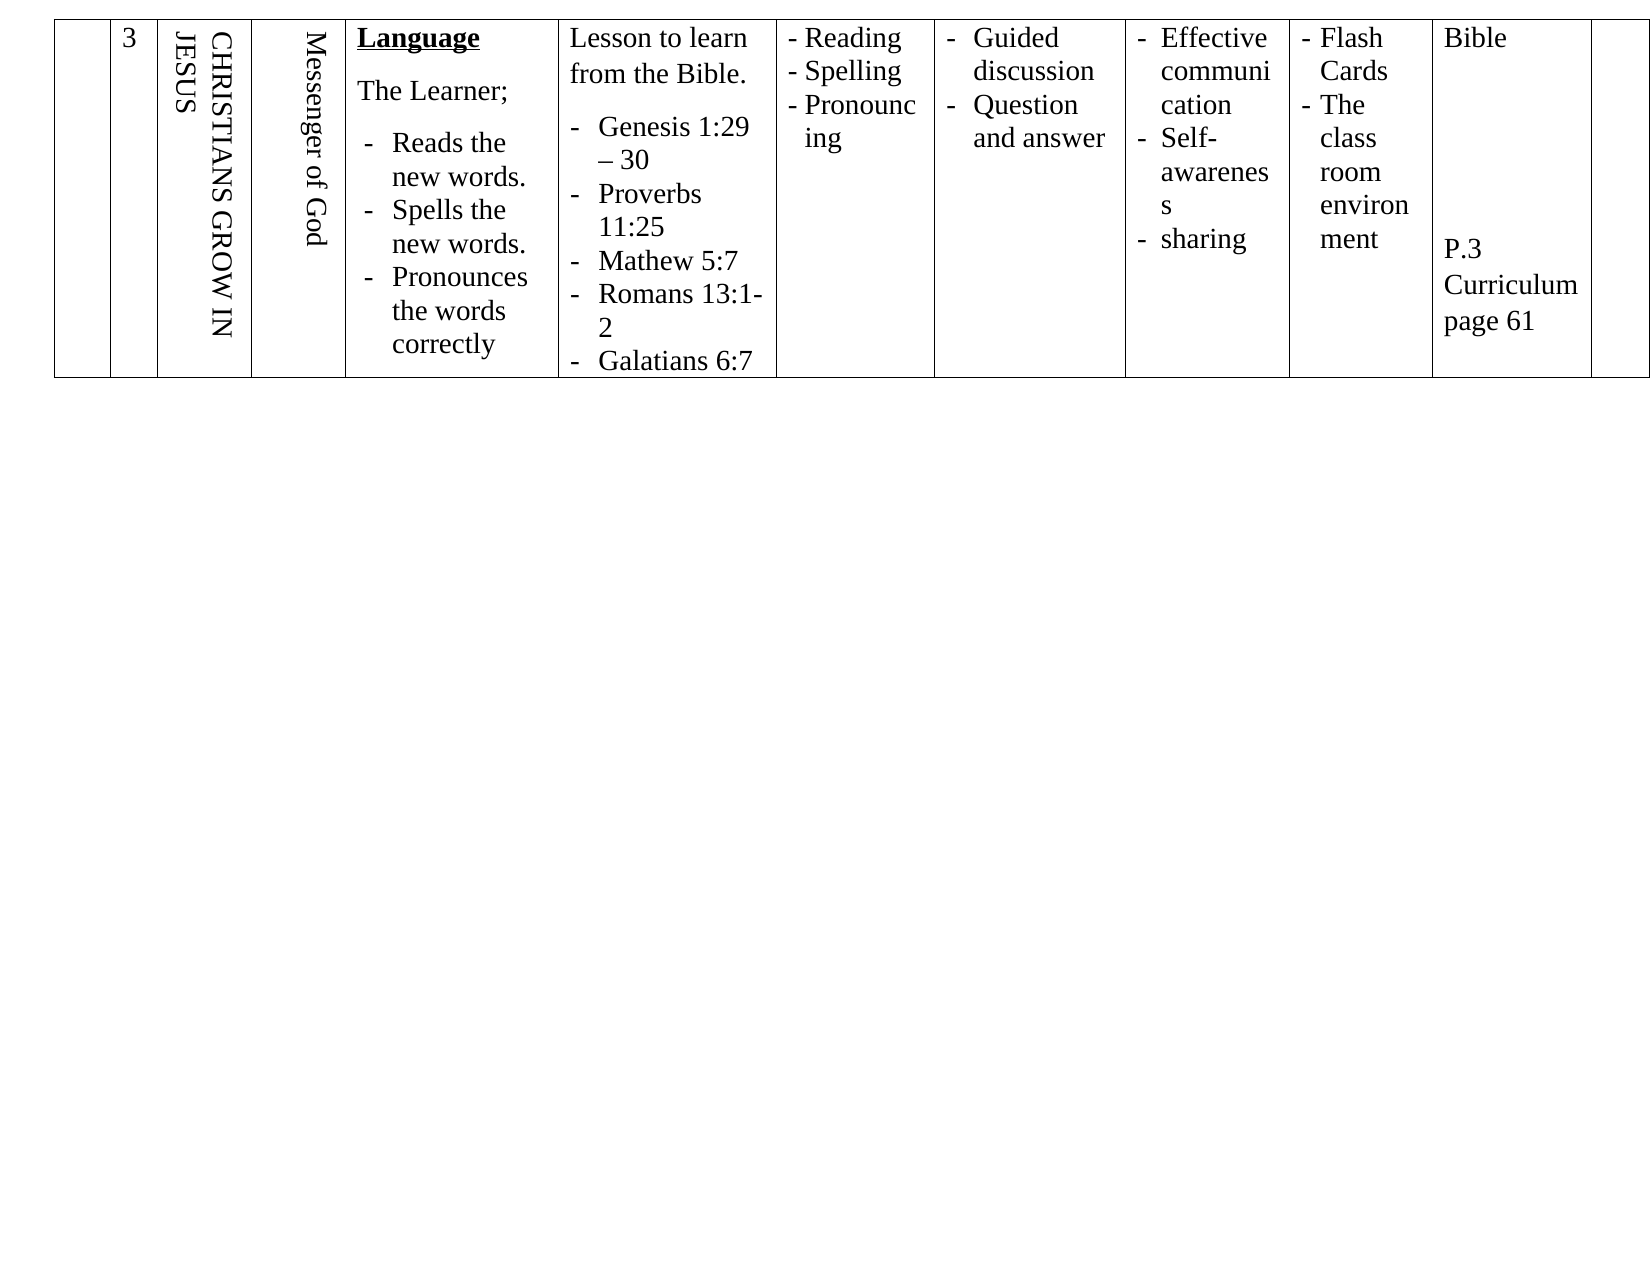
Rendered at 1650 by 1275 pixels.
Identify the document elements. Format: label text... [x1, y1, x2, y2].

table_cell Bible P.3 Curriculum page 61 [1433, 20, 1591, 377]
table_cell 3 [111, 20, 157, 377]
table_cell [55, 20, 110, 377]
table_cell Effective communication Self-awareness sharing [1126, 20, 1289, 377]
table_cell Flash Cards The class room environment [1290, 20, 1432, 377]
table_cell Reading Spelling Pronouncing [777, 20, 934, 377]
table_cell Messenger of God [252, 20, 345, 377]
table_cell [1592, 20, 1649, 377]
table_cell Language The Learner; Reads the new words. Spells the new words. Pronounces the words correctly [346, 20, 558, 377]
table_cell Lesson to learn from the Bible. Genesis 1:29 – 30 Proverbs 11:25 Mathew 5:7 Romans 13:1-2 Galatians 6:7 [559, 20, 776, 377]
table_cell Guided discussion Question and answer [935, 20, 1125, 377]
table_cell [158, 20, 251, 377]
